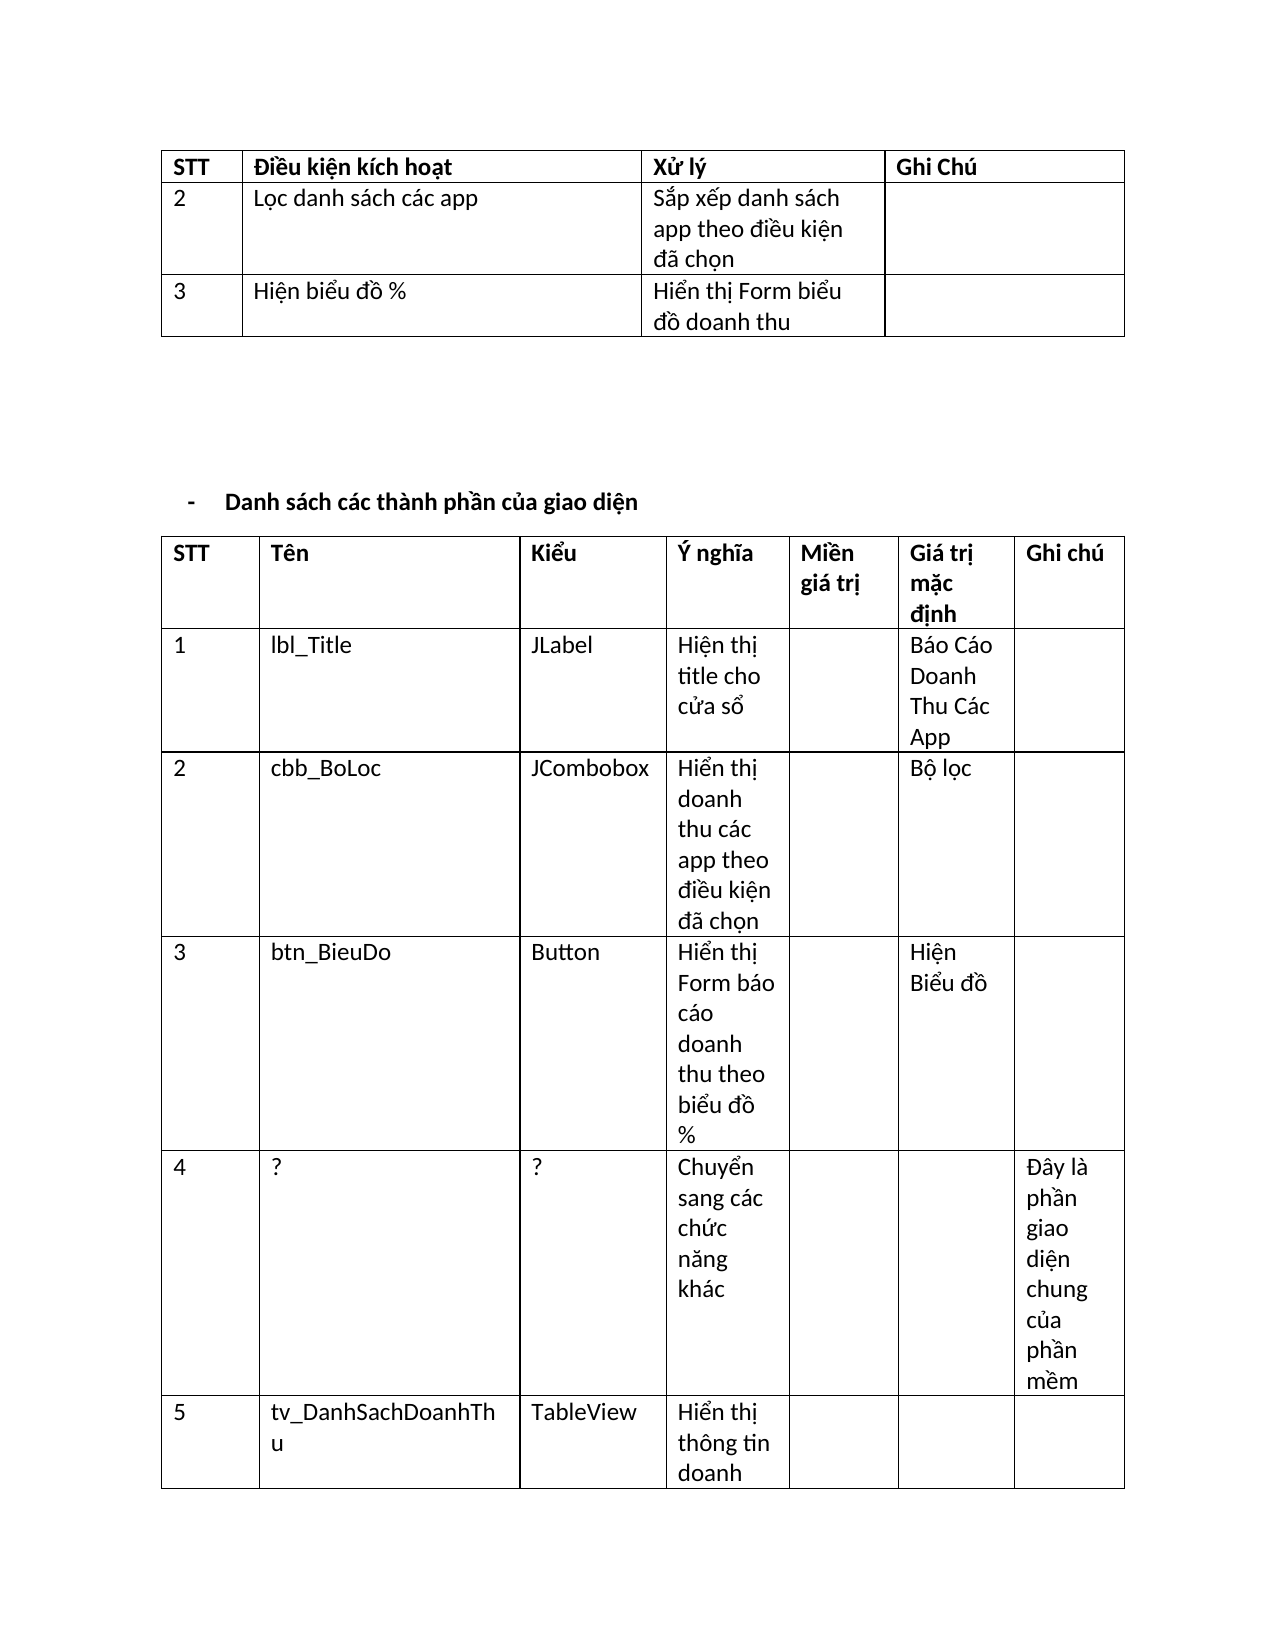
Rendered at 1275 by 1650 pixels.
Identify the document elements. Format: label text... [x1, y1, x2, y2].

table_cell [899, 1151, 1014, 1395]
table_header Ghi Chú [886, 151, 1124, 182]
table_cell [1015, 753, 1124, 936]
table_cell JLabel [521, 629, 666, 751]
table_cell lbl_Title [260, 629, 519, 751]
table_cell [790, 753, 898, 936]
table_cell [899, 1396, 1014, 1488]
table_cell Sắp xếp danh sách app theo điều kiện đã chọn [642, 183, 884, 274]
table_cell 2 [162, 183, 242, 274]
table_cell [1015, 1396, 1124, 1488]
table_cell ? [521, 1151, 666, 1395]
table_cell Button [521, 937, 666, 1150]
table_cell cbb_BoLoc [260, 753, 519, 936]
table_header Ghi chú [1015, 537, 1124, 628]
table_cell tv_DanhSachDoanhThu [260, 1396, 519, 1488]
table_header STT [162, 151, 242, 182]
table_cell Báo Cáo Doanh Thu Các App [899, 629, 1014, 751]
table_cell 3 [162, 275, 242, 336]
table_cell [886, 183, 1124, 274]
table_cell Hiển thị Form báo cáo doanh thu theo biểu đồ % [667, 937, 789, 1150]
table_cell 2 [162, 753, 259, 936]
table_cell 3 [162, 937, 259, 1150]
table_cell Hiện Biểu đồ [899, 937, 1014, 1150]
table_cell [1015, 937, 1124, 1150]
table_cell Hiện biểu đồ % [243, 275, 641, 336]
table_header Ý nghĩa [667, 537, 789, 628]
table_cell [886, 275, 1124, 336]
table_cell Đây là phần giao diện chung của phần mềm [1015, 1151, 1124, 1395]
table_cell Bộ lọc [899, 753, 1014, 936]
table_cell Lọc danh sách các app [243, 183, 641, 274]
table_cell 1 [162, 629, 259, 751]
table_header Kiểu [521, 537, 666, 628]
table_cell 5 [162, 1396, 259, 1488]
table_cell Hiển thị Form biểu đồ doanh thu [642, 275, 884, 336]
table_cell Hiển thị doanh thu các app theo điều kiện đã chọn [667, 753, 789, 936]
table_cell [667, 1396, 789, 1488]
table_cell TableView [521, 1396, 666, 1488]
list Danh sách các thành phần của giao diện [187, 486, 1125, 517]
table_header Tên [260, 537, 519, 628]
table_cell btn_BieuDo [260, 937, 519, 1150]
table_cell Hiện thị title cho cửa sổ [667, 629, 789, 751]
table_header Giá trị mặc định [899, 537, 1014, 628]
table_header Miền giá trị [790, 537, 898, 628]
table_cell ? [260, 1151, 519, 1395]
table_header Xử lý [642, 151, 884, 182]
table_header STT [162, 537, 259, 628]
table_cell JCombobox [521, 753, 666, 936]
table_cell [1015, 629, 1124, 751]
table_header Điều kiện kích hoạt [243, 151, 641, 182]
table_cell [790, 1151, 898, 1395]
table_cell [790, 629, 898, 751]
table_cell [790, 937, 898, 1150]
table_cell 4 [162, 1151, 259, 1395]
table_cell [790, 1396, 898, 1488]
table_cell Chuyển sang các chức năng khác [667, 1151, 789, 1395]
